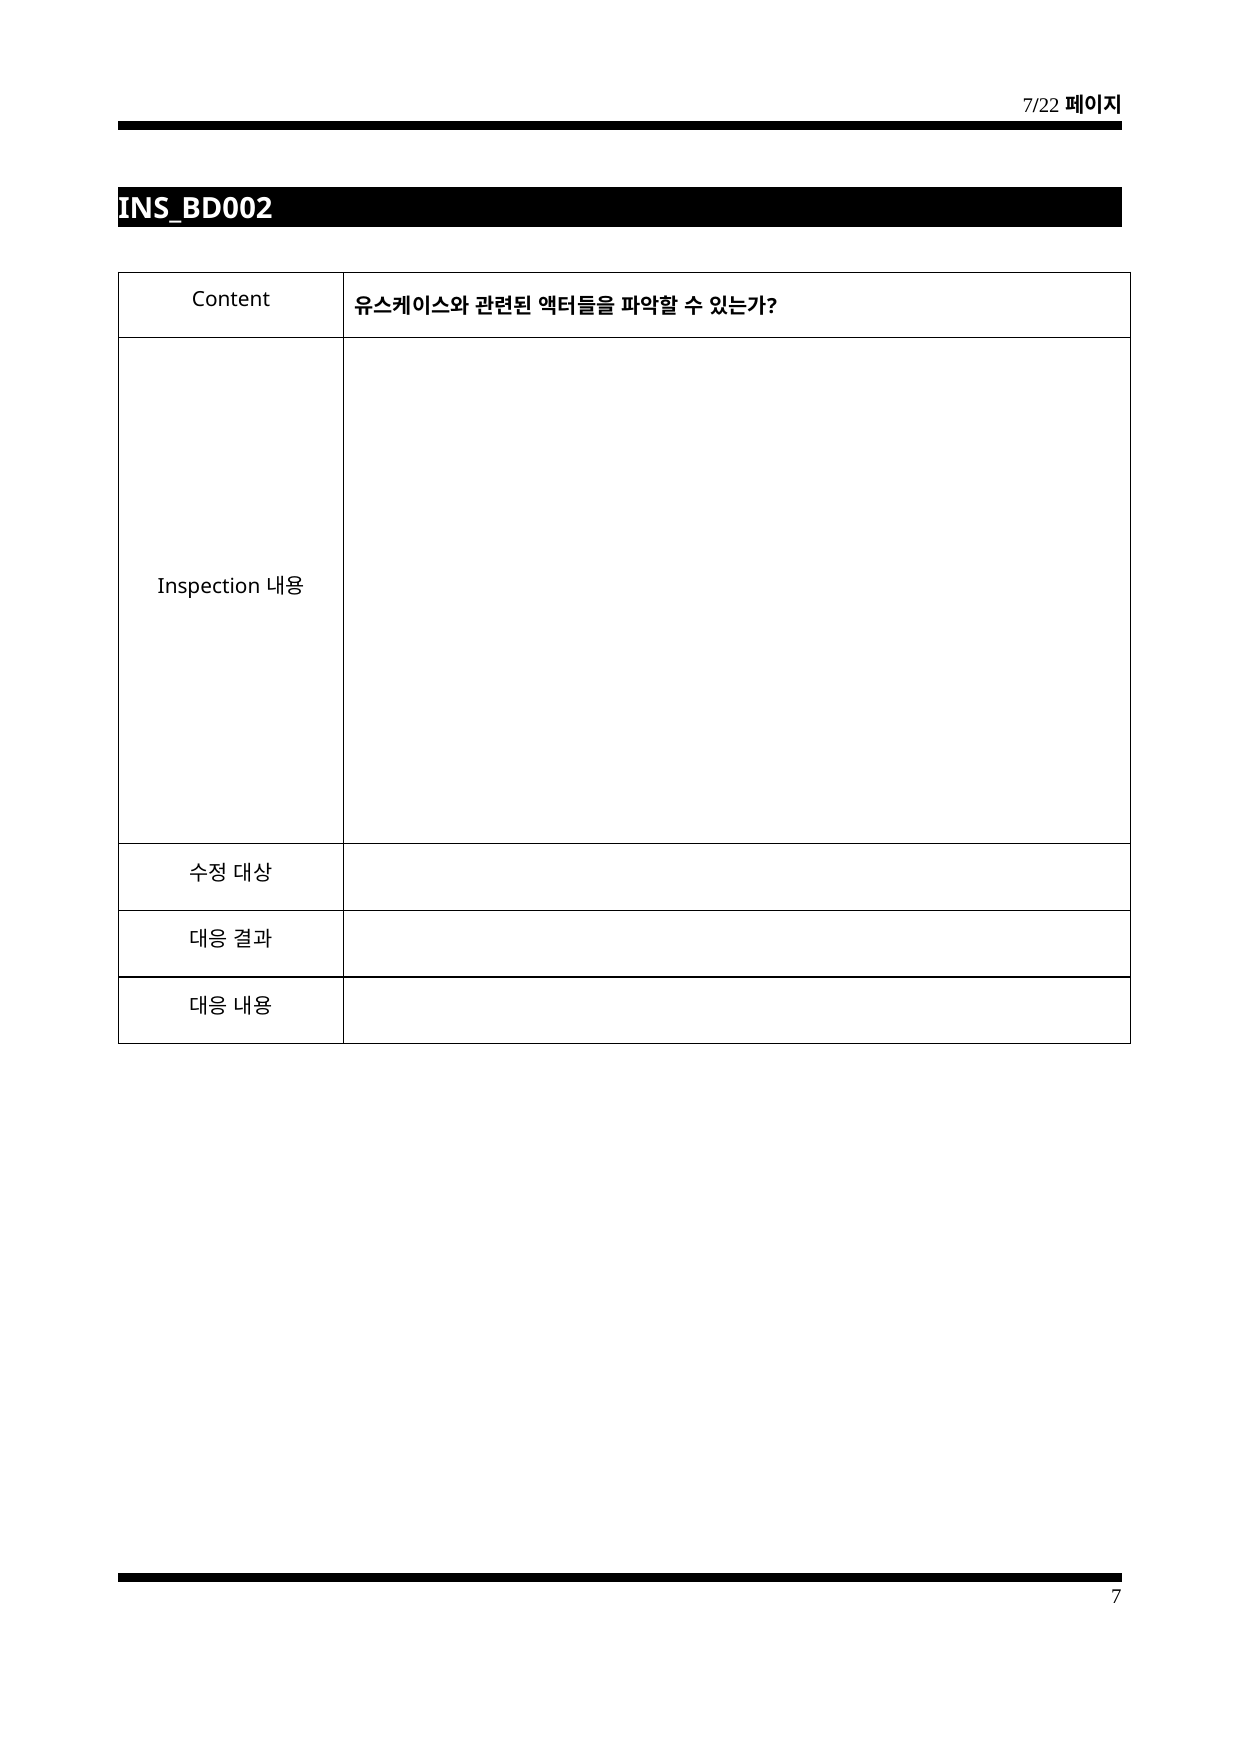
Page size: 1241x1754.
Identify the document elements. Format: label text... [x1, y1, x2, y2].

text INS_BD002 [118, 187, 1122, 227]
table_cell 대응 결과 [119, 911, 343, 976]
table_cell [344, 911, 1130, 976]
table_cell [344, 844, 1130, 910]
table_cell 대응 내용 [119, 978, 343, 1043]
table_header 유스케이스와 관련된 액터들을 파악할 수 있는가? [344, 273, 1130, 337]
table_cell [344, 338, 1130, 843]
table_header Content [119, 273, 343, 337]
table_cell Inspection 내용 [119, 338, 343, 843]
table_cell 수정 대상 [119, 844, 343, 910]
table_cell [344, 978, 1130, 1043]
